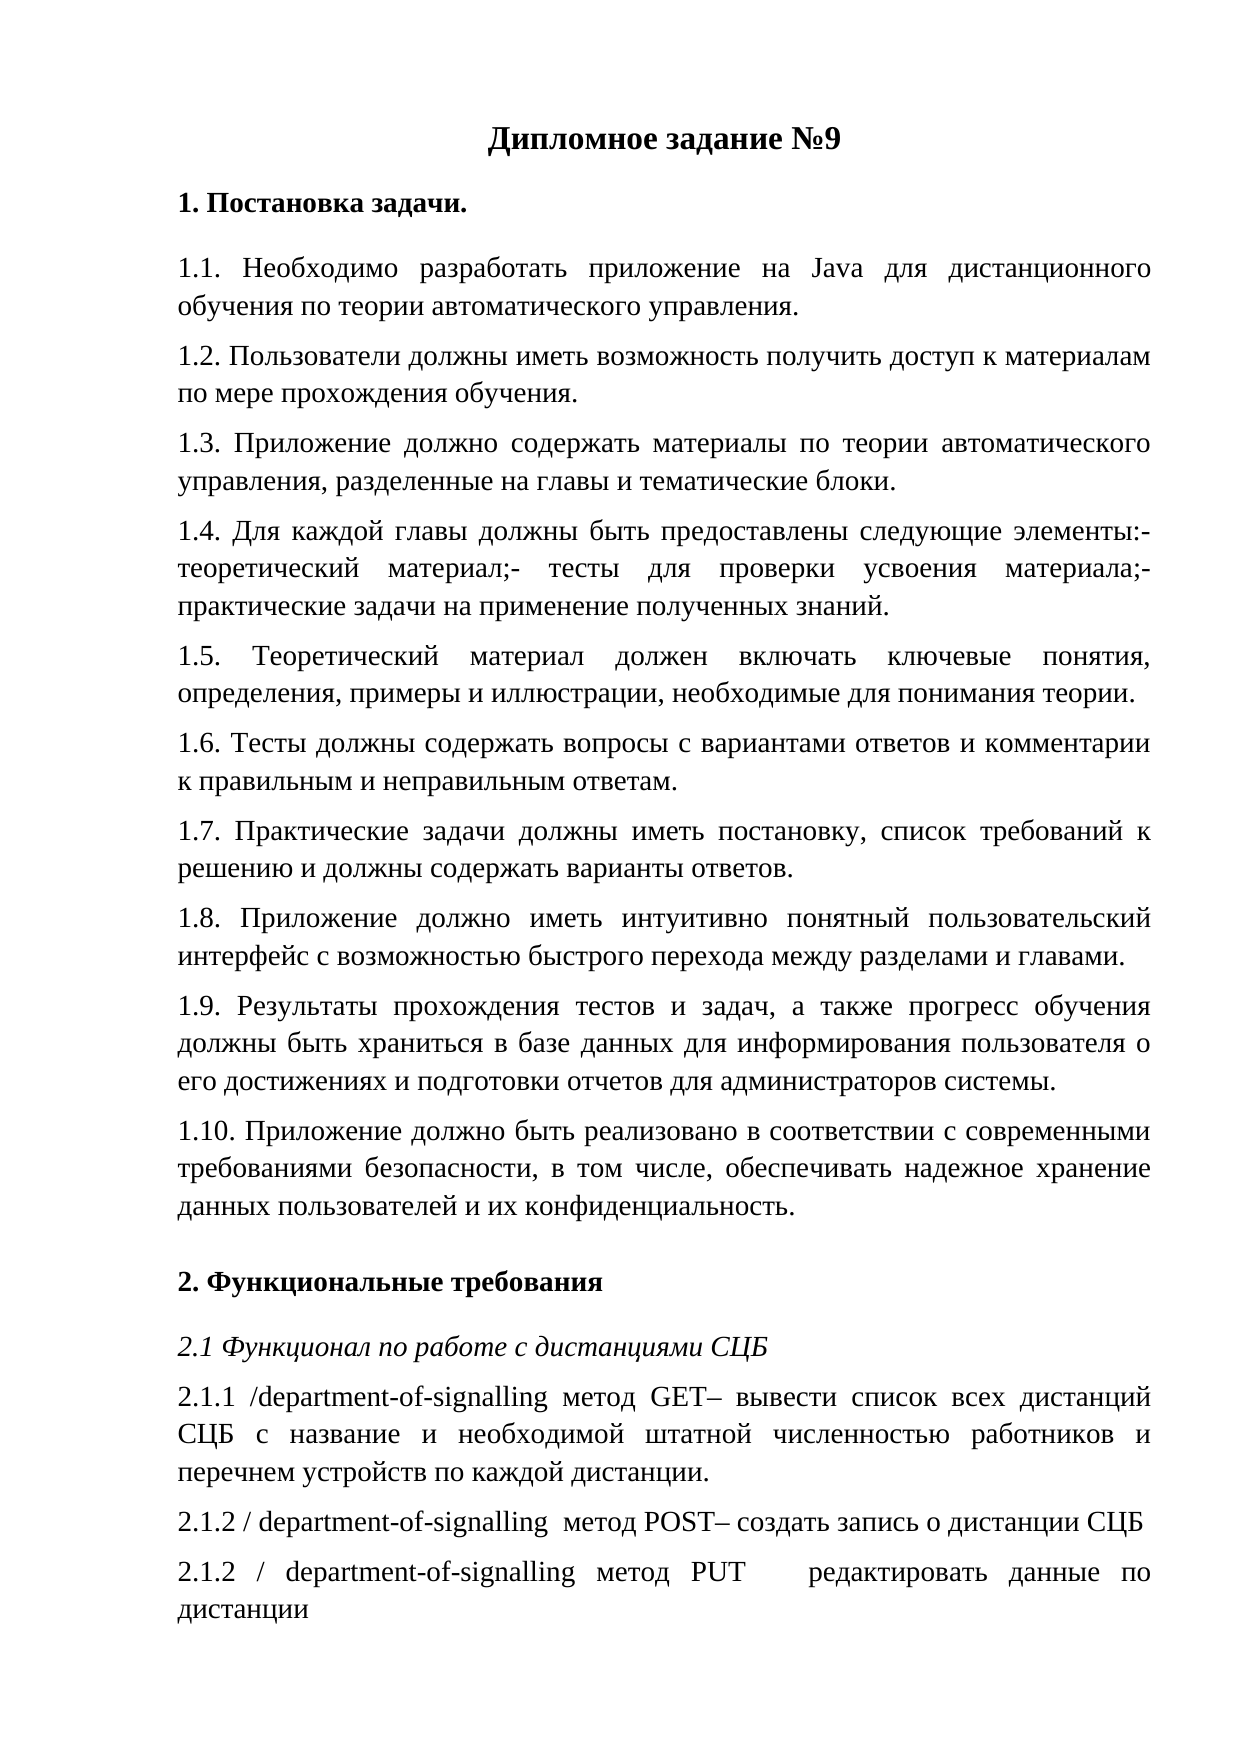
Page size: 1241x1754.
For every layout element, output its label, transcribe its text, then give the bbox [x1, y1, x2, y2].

text 1.7. Практические задачи должны иметь постановку, список требований к решению и должны содержать варианты ответов. [177, 810, 1152, 885]
text 2.1 Функционал по работе с дистанциями СЦБ [177, 1326, 1152, 1363]
text 2.1.1 /department-of-signalling метод GET– вывести список всех дистанций СЦБ с название и необходимой штатной численностью работников и перечнем устройств по каждой дистанции. [177, 1376, 1152, 1488]
text Дипломное задание №9 [177, 118, 1152, 156]
text 2.1.2 / department-of-signalling метод PUT редактировать данные по дистанции [177, 1551, 1152, 1626]
text 2.1.2 / department-of-signalling метод POST– создать запись о дистанции СЦБ [177, 1501, 1152, 1538]
text 1. Постановка задачи. [177, 185, 1152, 219]
text 1.9. Результаты прохождения тестов и задач, а также прогресс обучения должны быть храниться в базе данных для информирования пользователя о его достижениях и подготовки отчетов для администраторов системы. [177, 985, 1152, 1097]
text 1.10. Приложение должно быть реализовано в соответствии с современными требованиями безопасности, в том числе, обеспечивать надежное хранение данных пользователей и их конфиденциальность. [177, 1110, 1152, 1222]
text 1.4. Для каждой главы должны быть предоставлены следующие элементы:- теоретический материал;- тесты для проверки усвоения материала;- практические задачи на применение полученных знаний. [177, 510, 1152, 622]
text 2. Функциональные требования [177, 1264, 1152, 1297]
text 1.8. Приложение должно иметь интуитивно понятный пользовательский интерфейс с возможностью быстрого перехода между разделами и главами. [177, 897, 1152, 972]
text 1.2. Пользователи должны иметь возможность получить доступ к материалам по мере прохождения обучения. [177, 335, 1152, 410]
text 1.5. Теоретический материал должен включать ключевые понятия, определения, примеры и иллюстрации, необходимые для понимания теории. [177, 635, 1152, 710]
text 1.6. Тесты должны содержать вопросы с вариантами ответов и комментарии к правильным и неправильным ответам. [177, 722, 1152, 797]
text 1.1. Необходимо разработать приложение на Java для дистанционного обучения по теории автоматического управления. [177, 247, 1152, 322]
text 1.3. Приложение должно содержать материалы по теории автоматического управления, разделенные на главы и тематические блоки. [177, 422, 1152, 497]
